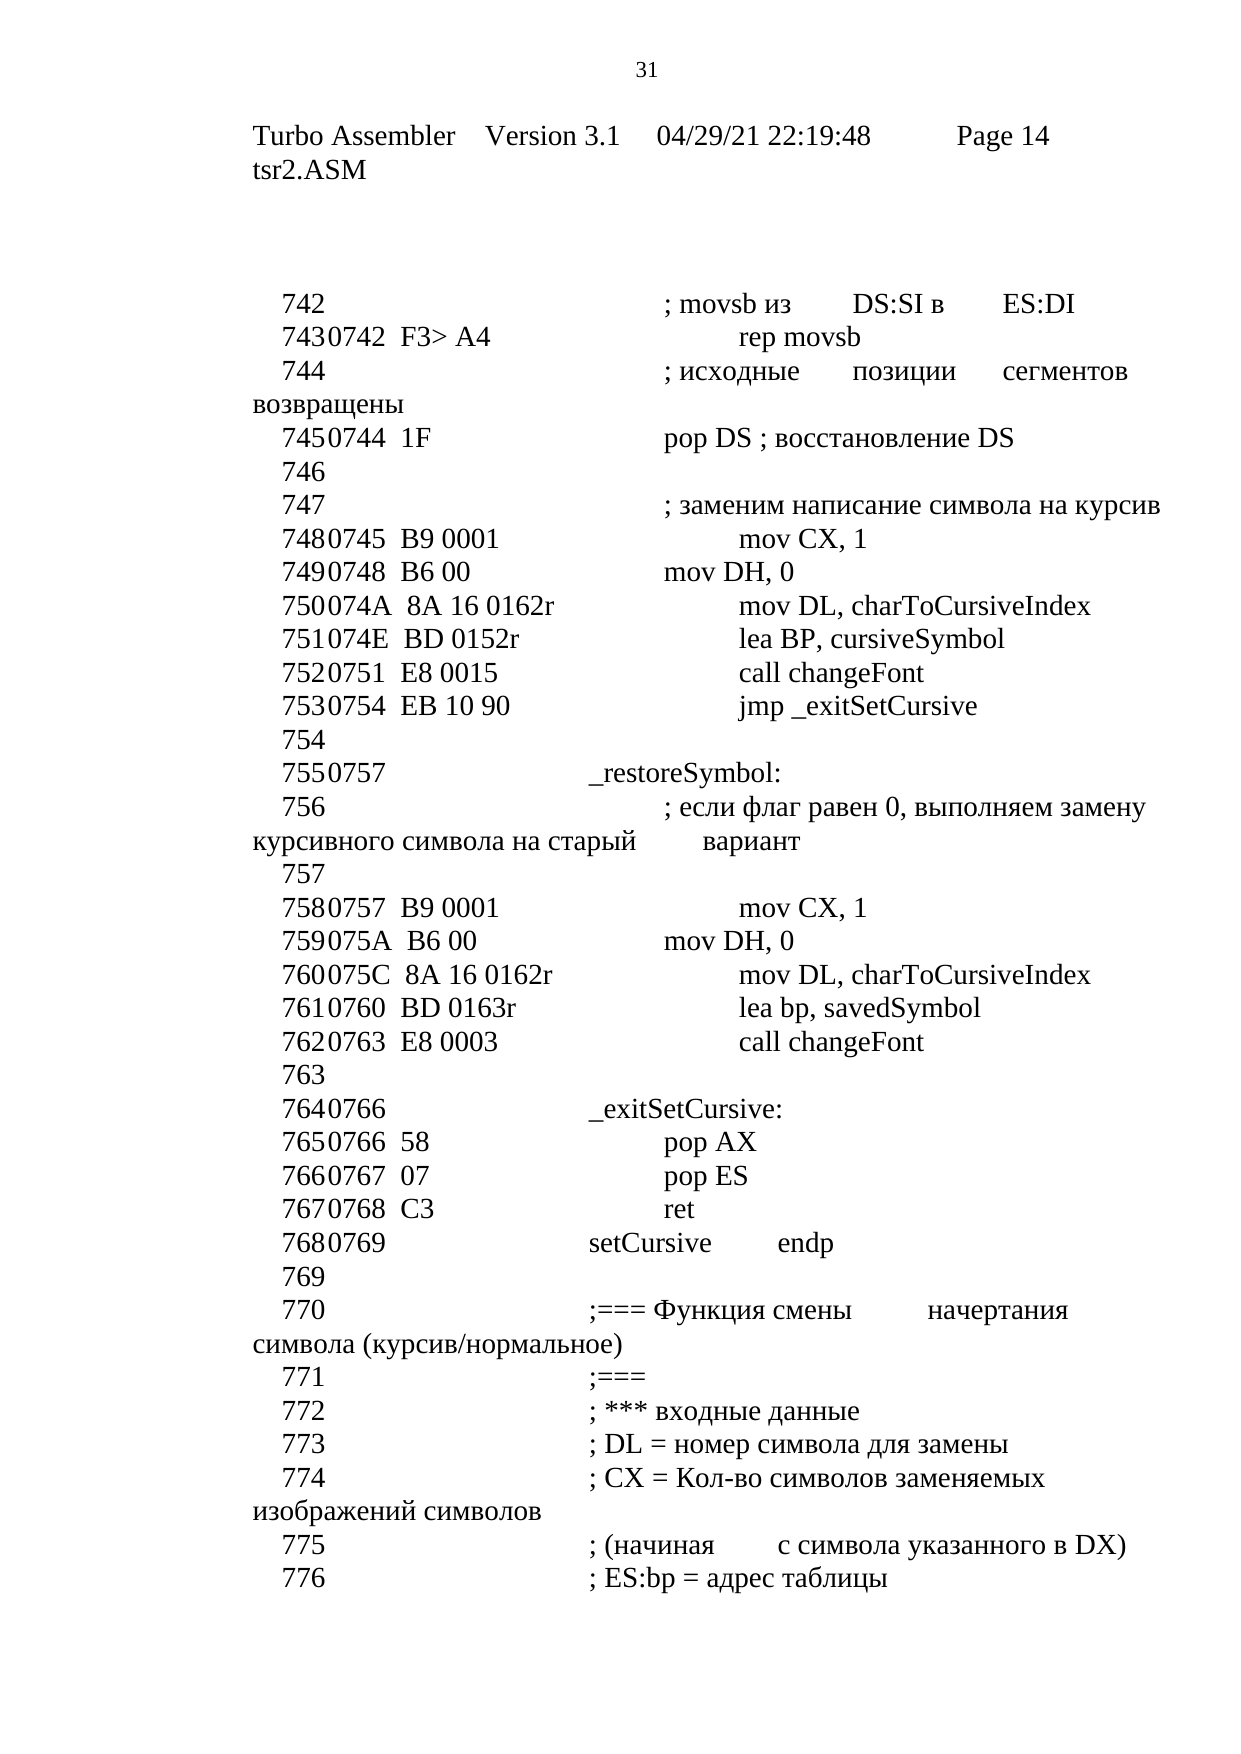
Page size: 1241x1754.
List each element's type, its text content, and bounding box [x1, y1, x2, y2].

text 742 ; movsb из DS:SI в ES:DI [252, 286, 1169, 319]
text 750 074A 8A 16 0162r mov DL, charToCursiveIndex [252, 588, 1169, 621]
text 761 0760 BD 0163r lea bp, savedSymbol [252, 990, 1169, 1024]
text 766 0767 07 pop ES [252, 1158, 1169, 1192]
text 759 075A B6 00 mov DH, 0 [252, 923, 1169, 957]
text 774 ; CX = Кол-во символов заменяемых изображений символов [252, 1460, 1169, 1527]
text 770 ;=== Функция смены начертания символа (курсив/нормальное) [252, 1292, 1169, 1359]
text 771 ;=== [252, 1359, 1169, 1393]
text 755 0757 _restoreSymbol: [252, 756, 1169, 789]
text 749 0748 B6 00 mov DH, 0 [252, 554, 1169, 588]
text 753 0754 EB 10 90 jmp _exitSetCursive [252, 688, 1169, 722]
text 744 ; исходные позиции сегментов возвpащены [252, 353, 1169, 420]
text 754 [252, 722, 1169, 756]
text 747 ; заменим написание символа на кypсив [252, 487, 1169, 521]
text 767 0768 C3 ret [252, 1192, 1169, 1225]
text 768 0769 setCursive endp [252, 1225, 1169, 1259]
text 765 0766 58 pop AX [252, 1124, 1169, 1158]
text 757 [252, 856, 1169, 890]
text Turbo Assembler Version 3.1 04/29/21 22:19:48 Page 14 [252, 118, 1169, 152]
text 758 0757 B9 0001 mov CX, 1 [252, 890, 1169, 923]
text 775 ; (начиная с символа указанного в DX) [252, 1527, 1169, 1561]
text 760 075C 8A 16 0162r mov DL, charToCursiveIndex [252, 957, 1169, 990]
text 772 ; *** входные данные [252, 1393, 1169, 1426]
text 752 0751 E8 0015 call changeFont [252, 655, 1169, 688]
text tsr2.ASM [252, 152, 1169, 185]
text 756 ; если флаг равен 0, выполняем замену курсивного символа на старый вариант [252, 789, 1169, 856]
text 773 ; DL = номер символа для замены [252, 1426, 1169, 1460]
text 748 0745 B9 0001 mov CX, 1 [252, 521, 1169, 554]
text 769 [252, 1259, 1169, 1292]
text 751 074E BD 0152r lea BP, cursiveSymbol [252, 621, 1169, 655]
text 776 ; ES:bp = адрес таблицы [252, 1561, 1169, 1594]
text 764 0766 _exitSetCursive: [252, 1091, 1169, 1124]
text 762 0763 E8 0003 call changeFont [252, 1024, 1169, 1057]
text 745 0744 1F pop DS ; восстановление DS [252, 420, 1169, 454]
text 743 0742 F3> A4 rep movsb [252, 319, 1169, 353]
text 763 [252, 1057, 1169, 1091]
text 746 [252, 454, 1169, 487]
